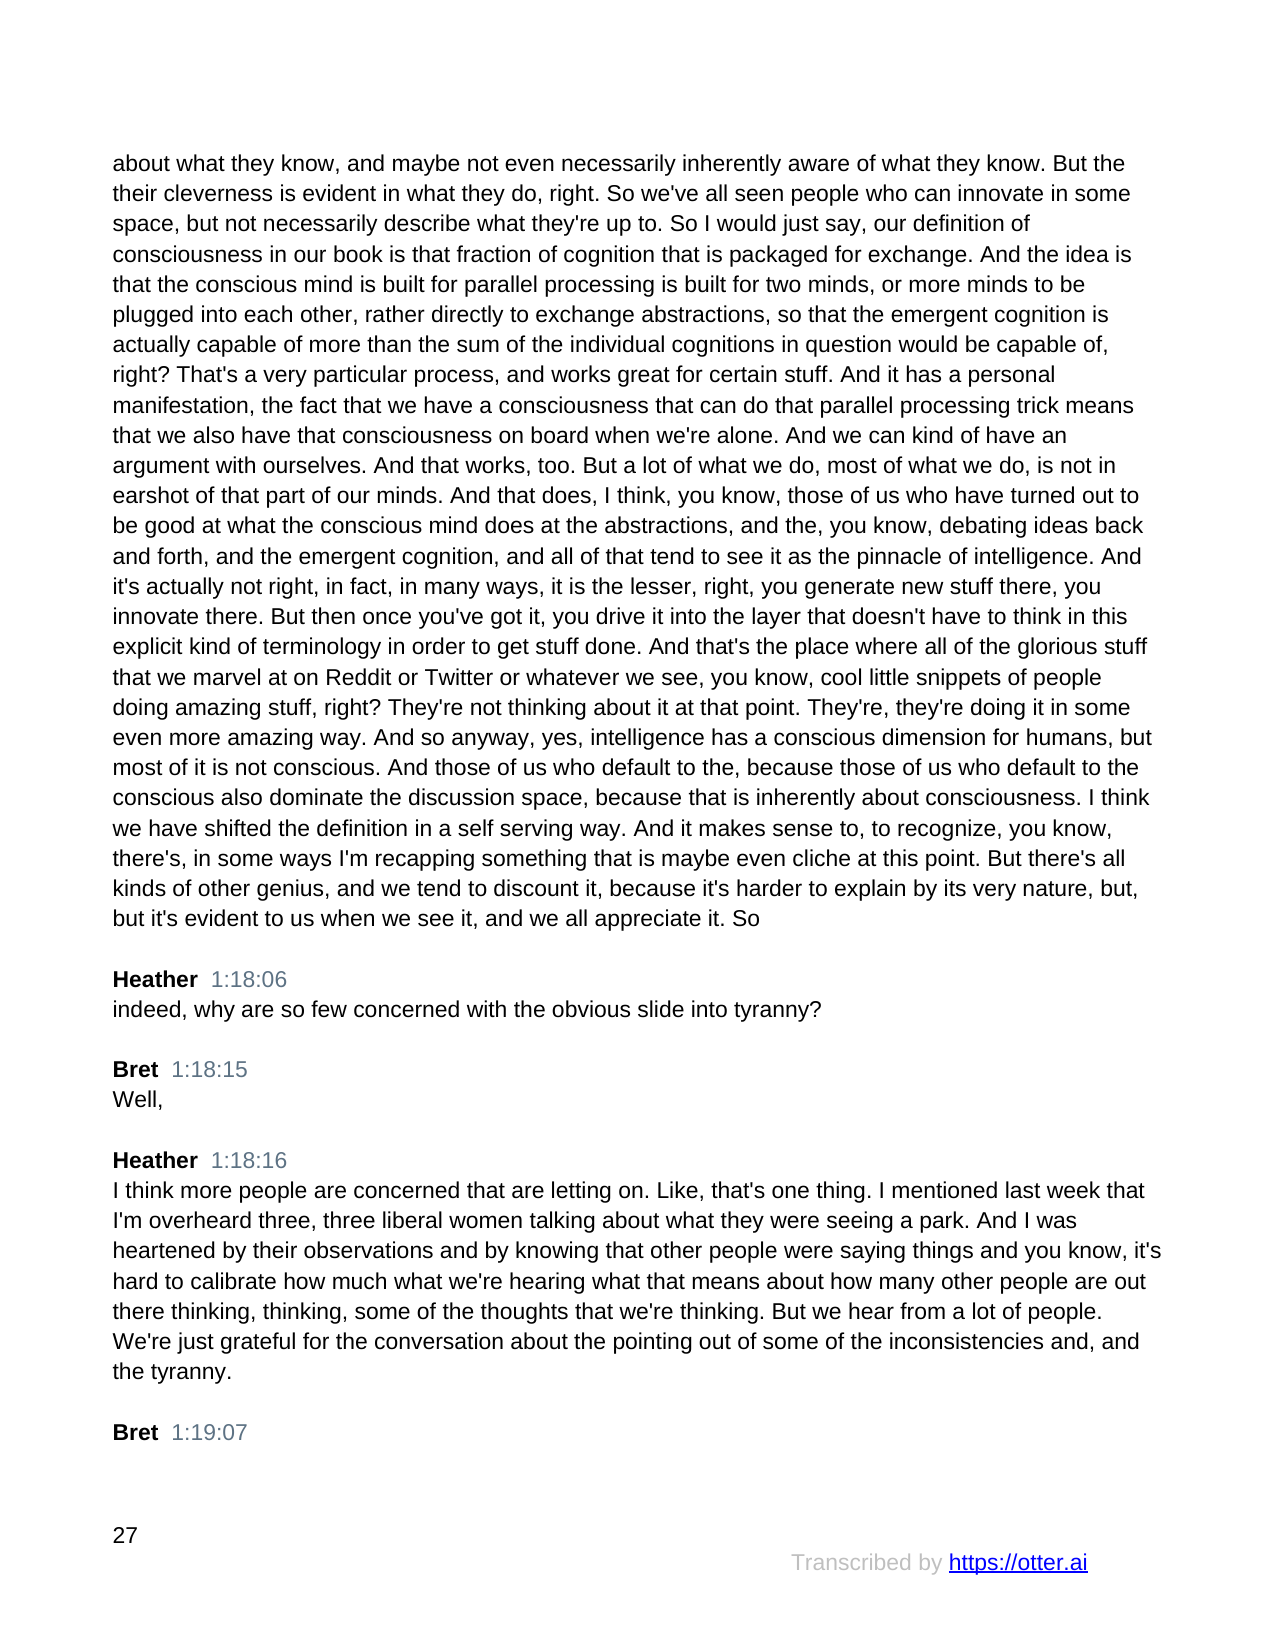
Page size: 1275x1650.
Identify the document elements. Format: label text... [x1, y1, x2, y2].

text Heather 1:18:16 [112, 1147, 1162, 1173]
text Bret 1:19:07 [112, 1419, 1162, 1445]
text Bret 1:18:15 [112, 1056, 1162, 1083]
text indeed, why are so few concerned with the obvious slide into tyranny? [112, 996, 1162, 1022]
text Heather 1:18:06 [112, 966, 1162, 992]
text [112, 150, 1162, 932]
text I think more people are concerned that are letting on. Like, that's one thing. I mentioned last week that I'm overheard three, three liberal women talking about what they were seeing a park. And I was heartened by their observations and by knowing that other people were saying things and you know, it's hard to calibrate how much what we're hearing what that means about how many other people are out there thinking, thinking, some of the thoughts that we're thinking. But we hear from a lot of people. We're just grateful for the conversation about the pointing out of some of the inconsistencies and, and the tyranny. [112, 1177, 1162, 1385]
text Well, [112, 1086, 1162, 1113]
